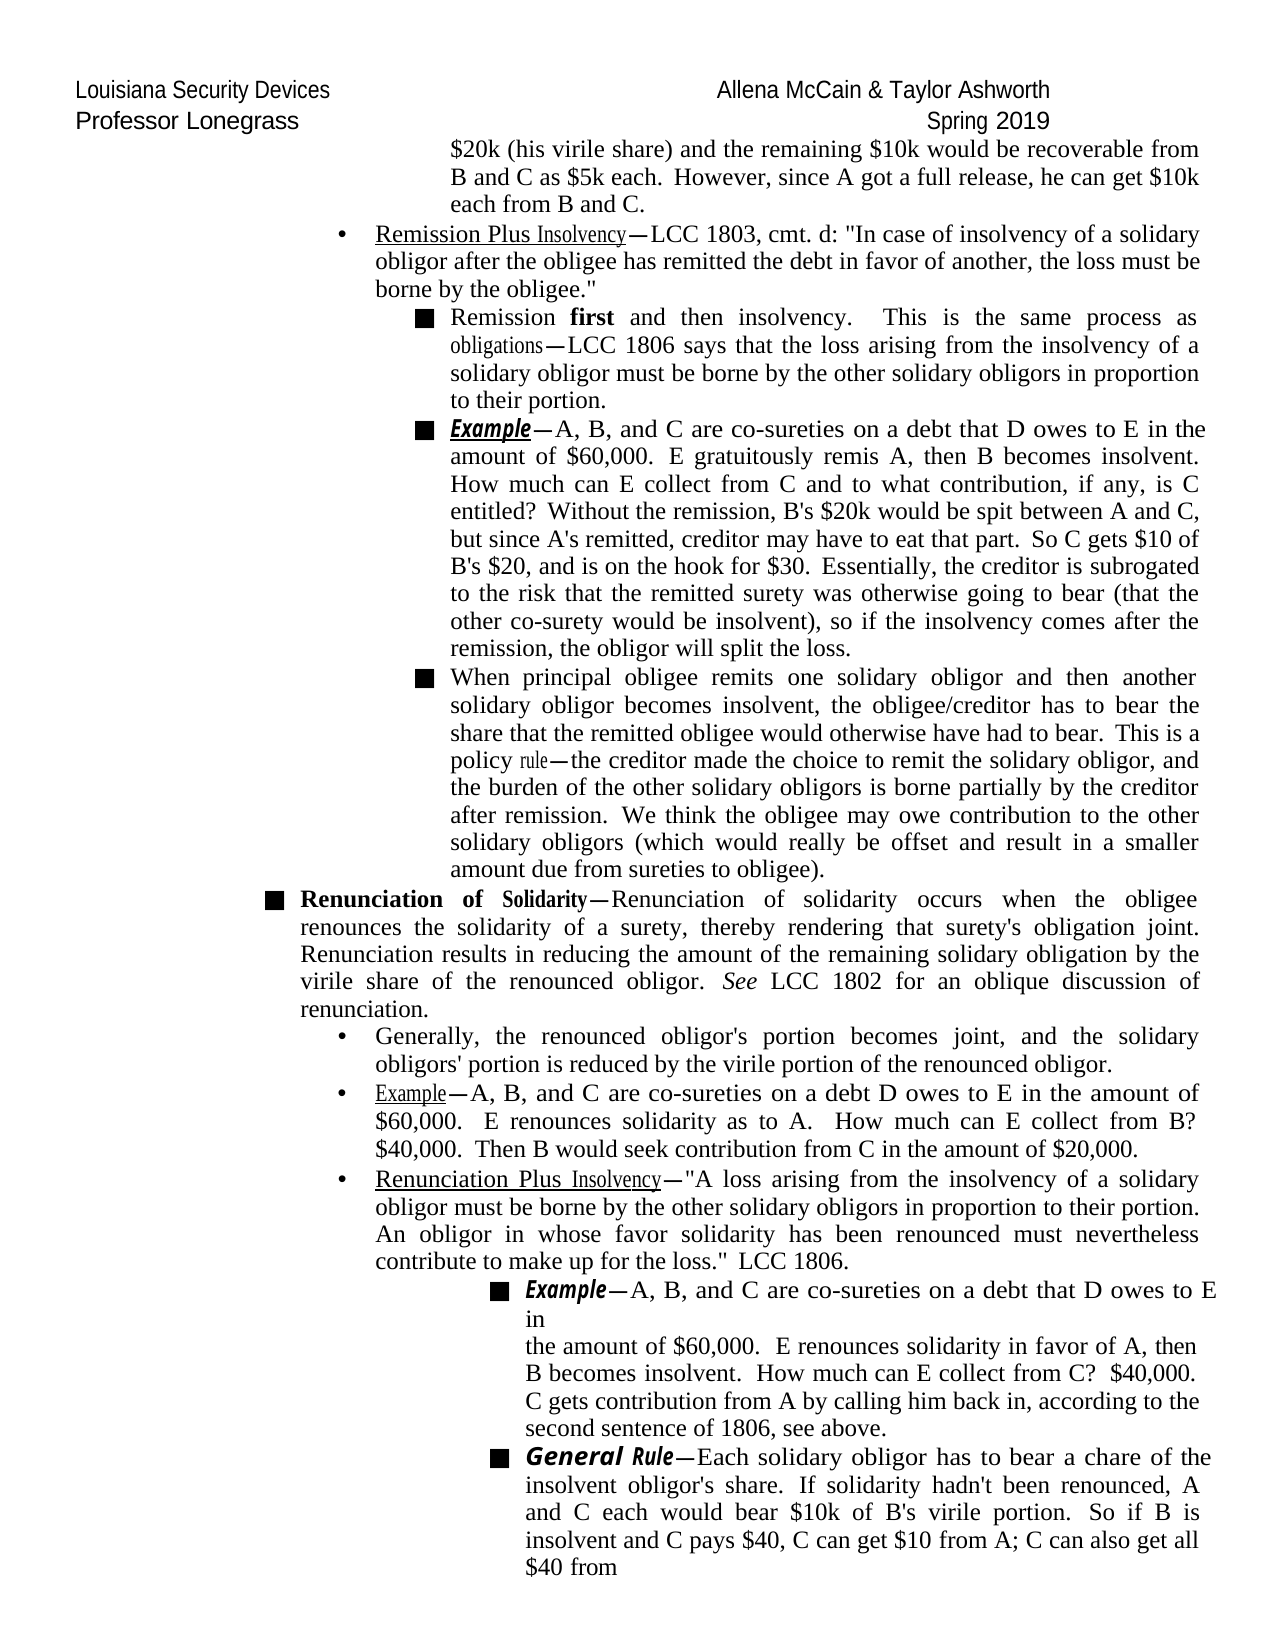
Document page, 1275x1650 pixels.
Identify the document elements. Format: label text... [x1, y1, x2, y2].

list Example-A, B, and C are co-sureties on a debt that D owes to E in the [413, 414, 1217, 443]
list Renunciation of Solidarity-Renunciation of solidarity occurs when the obligee [263, 883, 1217, 913]
list When principal obligee remits one solidary obligor and then another [413, 662, 1217, 692]
list Example-A, B, and C are co-sureties on a debt that D owes to E in [488, 1275, 1217, 1333]
text $20k (his virile share) and the remaining $10k would be recoverable from B and C as $5k each. However, since A got a full release, he can get $10k each from B and C. [450, 135, 1200, 218]
list Renunciation Plus Insolvency-"A loss arising from the insolvency of a solidary obligor must be borne by the other solidary obligors in proportion to their portion. An obligor in whose favor solidarity has been renounced must nevertheless contribute to make up for the loss." LCC 1806. [338, 1166, 1200, 1275]
text the amount of $60,000. E renounces solidarity in favor of A, then [525, 1333, 1217, 1360]
text obligations-LCC 1806 says that the loss arising from the insolvency of a solidary obligor must be borne by the other solidary obligors in proportion to their portion. [450, 332, 1200, 414]
text C gets contribution from A by calling him back in, according to the second sentence of 1806, see above. [525, 1388, 1217, 1442]
text B becomes insolvent. How much can E collect from C? $40,000. [525, 1360, 1217, 1387]
text renounces the solidarity of a surety, thereby rendering that surety's obligation joint. Renunciation results in reducing the amount of the remaining solidary obligation by the virile share of the renounced obligor. See LCC 1802 for an oblique discussion of renunciation. [300, 913, 1200, 1023]
text $40,000. Then B would seek contribution from C in the amount of $20,000. [375, 1134, 1217, 1163]
list Remission first and then insolvency. This is the same process as [413, 302, 1217, 332]
text amount of $60,000. E gratuitously remis A, then B becomes insolvent. How much can E collect from C and to what contribution, if any, is C entitled? Without the remission, B's $20k would be spit between A and C, but since A's remitted, creditor may have to eat that part. So C gets $10 of B's $20, and is on the hook for $30. Essentially, the creditor is subrogated to the risk that the remitted surety was otherwise going to bear (that the other co-surety would be insolvent), so if the insolvency comes after the remission, the obligor will split the loss. [450, 443, 1200, 662]
list General Rule-Each solidary obligor has to bear a chare of the [488, 1442, 1217, 1471]
list Generally, the renounced obligor's portion becomes joint, and the solidary obligors' portion is reduced by the virile portion of the renounced obligor. [338, 1023, 1199, 1077]
text $60,000. E renounces solidarity as to A. How much can E collect from B? [375, 1107, 1217, 1134]
text insolvent obligor's share. If solidarity hadn't been renounced, A and C each would bear $10k of B's virile portion. So if B is insolvent and C pays $40, C can get $10 from A; C can also get all $40 from [525, 1471, 1200, 1581]
text solidary obligor becomes insolvent, the obligee/creditor has to bear the share that the remitted obligee would otherwise have had to bear. This is a policy rule-the creditor made the choice to remit the solidary obligor, and the burden of the other solidary obligors is borne partially by the creditor after remission. We think the obligee may owe contribution to the other solidary obligors (which would really be offset and result in a smaller amount due from sureties to obligee). [450, 692, 1200, 883]
list Remission Plus Insolvency-LCC 1803, cmt. d: "In case of insolvency of a solidary obligor after the obligee has remitted the debt in favor of another, the loss must be borne by the obligee." [338, 220, 1200, 302]
list Example-A, B, and C are co-sureties on a debt D owes to E in the amount of [337, 1079, 1217, 1107]
